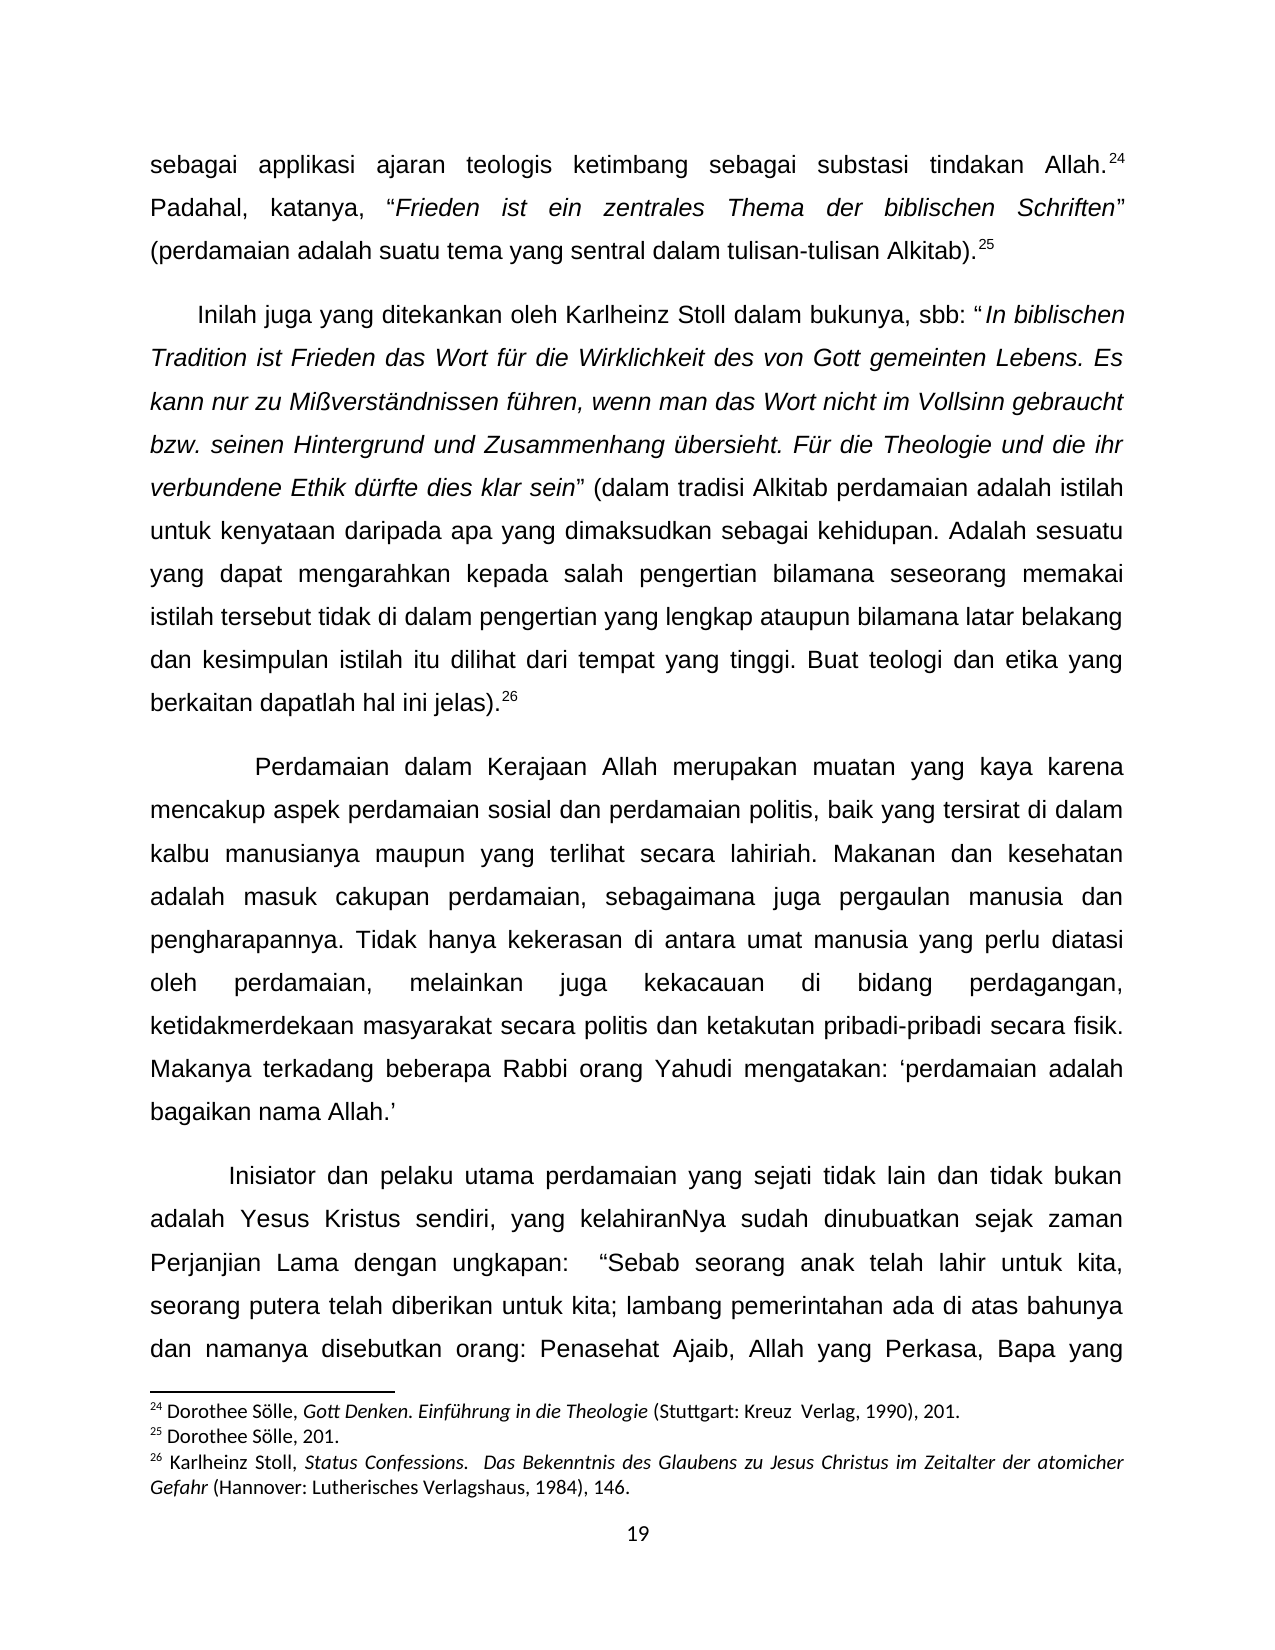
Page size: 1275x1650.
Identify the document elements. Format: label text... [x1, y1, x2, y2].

text Inilah juga yang ditekankan oleh Karlheinz Stoll dalam bukunya, sbb: “In biblischen Tradition ist Frieden das Wort für die Wirklichkeit des von Gott gemeinten Lebens. Es kann nur zu Mißverständnissen führen, wenn man das Wort nicht im Vollsinn gebraucht bzw. seinen Hintergrund und Zusammenhang übersieht. Für die Theologie und die ihr verbundene Ethik dürfte dies klar sein” (dalam tradisi Alkitab perdamaian adalah istilah untuk kenyataan daripada apa yang dimaksudkan sebagai kehidupan. Adalah sesuatu yang dapat mengarahkan kepada salah pengertian bilamana seseorang memakai istilah tersebut tidak di dalam pengertian yang lengkap ataupun bilamana latar belakang dan kesimpulan istilah itu dilihat dari tempat yang tinggi. Buat teologi dan etika yang berkaitan dapatlah hal ini jelas). [150, 300, 1125, 717]
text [150, 150, 1125, 265]
text Perdamaian dalam Kerajaan Allah merupakan muatan yang kaya karena mencakup aspek perdamaian sosial dan perdamaian politis, baik yang tersirat di dalam kalbu manusianya maupun yang terlihat secara lahiriah. Makanan dan kesehatan adalah masuk cakupan perdamaian, sebagaimana juga pergaulan manusia dan pengharapannya. Tidak hanya kekerasan di antara umat manusia yang perlu diatasi oleh perdamaian, melainkan juga kekacauan di bidang perdagangan, ketidakmerdekaan masyarakat secara politis dan ketakutan pribadi-pribadi secara fisik. Makanya terkadang beberapa Rabbi orang Yahudi mengatakan: ‘perdamaian adalah bagaikan nama Allah.’ [150, 752, 1125, 1126]
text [150, 1161, 1125, 1362]
